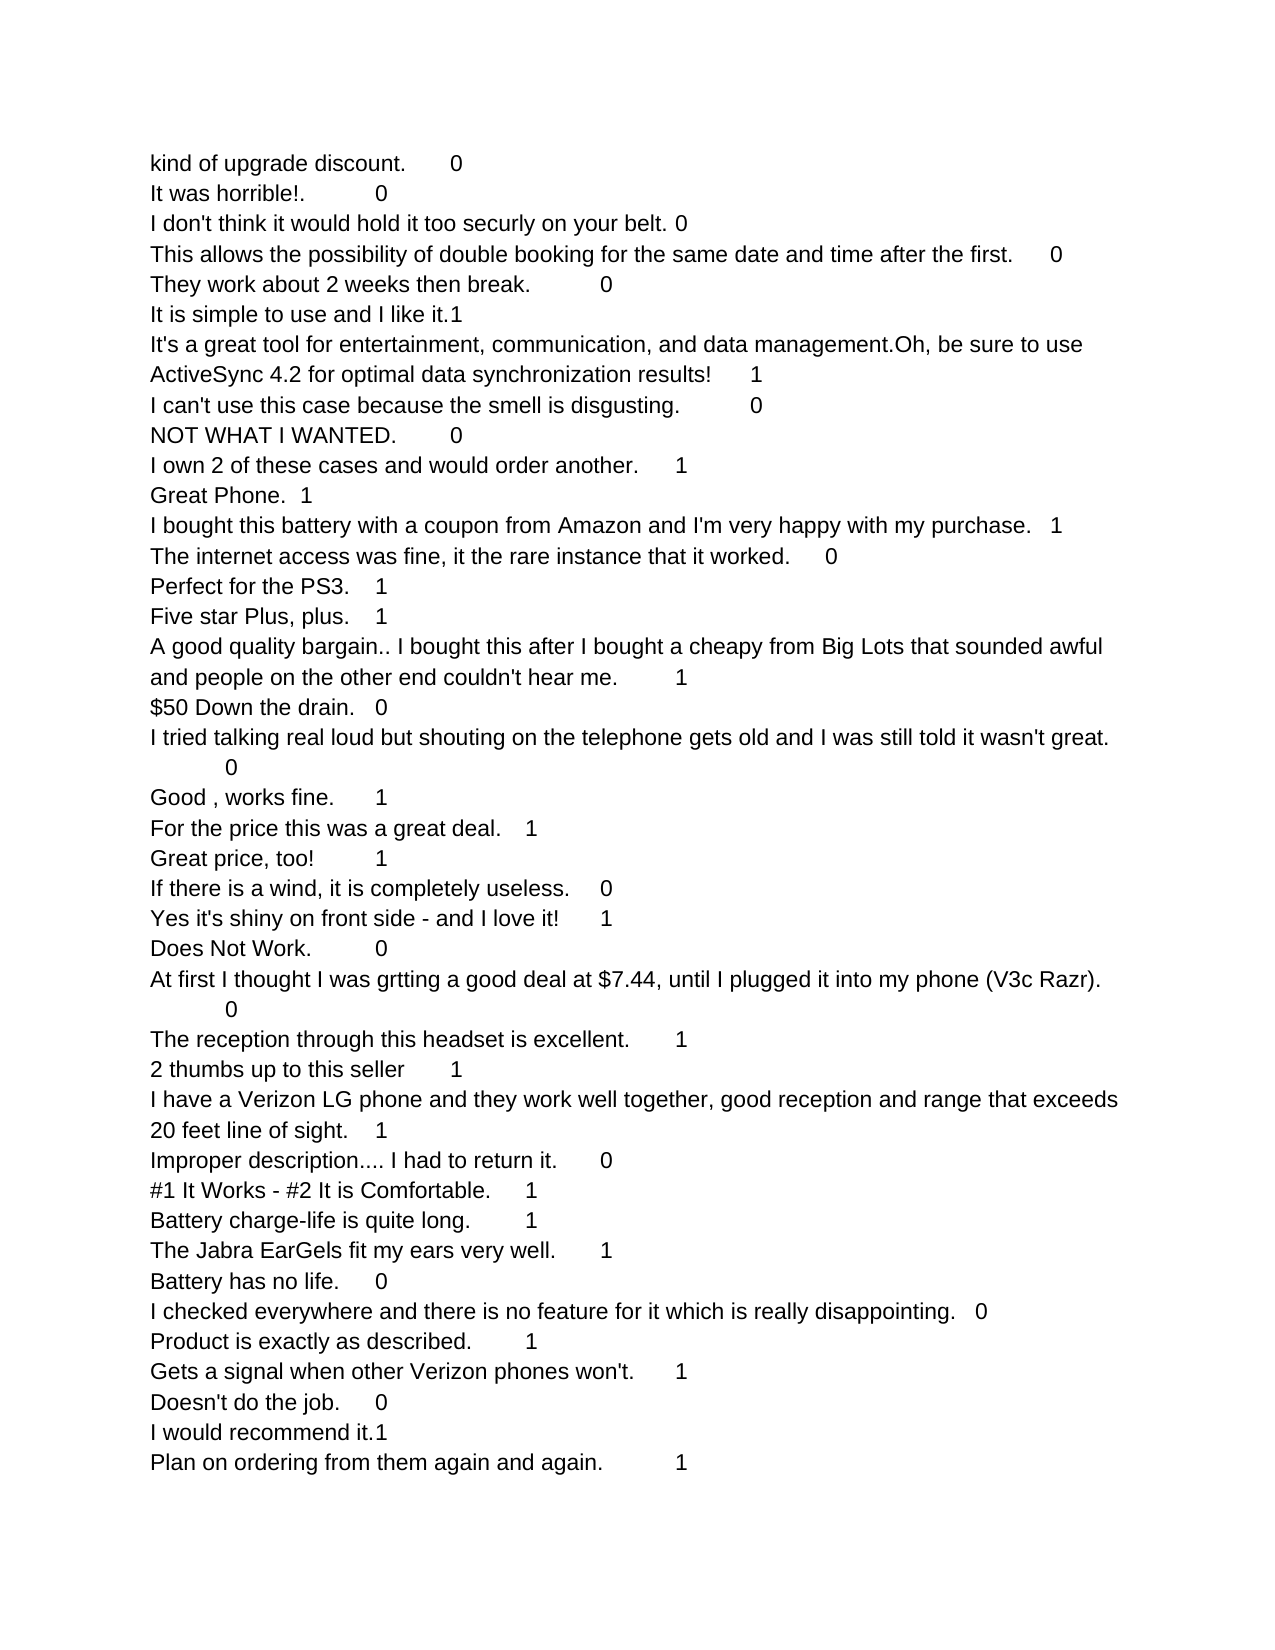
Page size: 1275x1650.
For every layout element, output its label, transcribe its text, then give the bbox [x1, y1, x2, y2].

text It is simple to use and I like it. 1 [150, 301, 1125, 327]
text They work about 2 weeks then break. 0 [150, 271, 1125, 297]
text This allows the possibility of double booking for the same date and time after the first. 0 [150, 241, 1125, 267]
text Product is exactly as described. 1 [150, 1328, 1125, 1354]
text It was horrible!. 0 [150, 180, 1125, 207]
text Battery has no life. 0 [150, 1268, 1125, 1294]
text If there is a wind, it is completely useless. 0 [150, 875, 1125, 901]
text Improper description.... I had to return it. 0 [150, 1147, 1125, 1173]
text The reception through this headset is excellent. 1 [150, 1026, 1125, 1052]
text Great Phone. 1 [150, 482, 1125, 509]
text I checked everywhere and there is no feature for it which is really disappointing. 0 [150, 1298, 1125, 1324]
text Five star Plus, plus. 1 [150, 603, 1125, 629]
text I have a Verizon LG phone and they work well together, good reception and range that exceeds 20 feet line of sight. 1 [150, 1086, 1125, 1143]
text I would recommend it. 1 [150, 1419, 1125, 1445]
text Doesn't do the job. 0 [150, 1388, 1125, 1415]
text Does Not Work. 0 [150, 935, 1125, 962]
text For the price this was a great deal. 1 [150, 814, 1125, 841]
text Gets a signal when other Verizon phones won't. 1 [150, 1358, 1125, 1385]
text At first I thought I was grtting a good deal at $7.44, until I plugged it into my phone (V3c Razr). 0 [150, 966, 1125, 1022]
text I don't think it would hold it too securly on your belt. 0 [150, 210, 1125, 237]
text Great price, too! 1 [150, 845, 1125, 871]
text I own 2 of these cases and would order another. 1 [150, 452, 1125, 478]
text NOT WHAT I WANTED. 0 [150, 422, 1125, 448]
text #1 It Works - #2 It is Comfortable. 1 [150, 1177, 1125, 1203]
text It's a great tool for entertainment, communication, and data management.Oh, be sure to use ActiveSync 4.2 for optimal data synchronization results! 1 [150, 331, 1125, 388]
text 2 thumbs up to this seller 1 [150, 1056, 1125, 1083]
text A good quality bargain.. I bought this after I bought a cheapy from Big Lots that sounded awful and people on the other end couldn't hear me. 1 [150, 633, 1125, 690]
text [150, 150, 1125, 176]
text Perfect for the PS3. 1 [150, 573, 1125, 599]
text The Jabra EarGels fit my ears very well. 1 [150, 1237, 1125, 1264]
text I can't use this case because the smell is disgusting. 0 [150, 392, 1125, 418]
text The internet access was fine, it the rare instance that it worked. 0 [150, 543, 1125, 569]
text I bought this battery with a coupon from Amazon and I'm very happy with my purchase. 1 [150, 512, 1125, 539]
text I tried talking real loud but shouting on the telephone gets old and I was still told it wasn't great. 0 [150, 724, 1125, 781]
text Yes it's shiny on front side - and I love it! 1 [150, 905, 1125, 932]
text Plan on ordering from them again and again. 1 [150, 1449, 1125, 1475]
text $50 Down the drain. 0 [150, 694, 1125, 720]
text Good , works fine. 1 [150, 784, 1125, 811]
text Battery charge-life is quite long. 1 [150, 1207, 1125, 1234]
